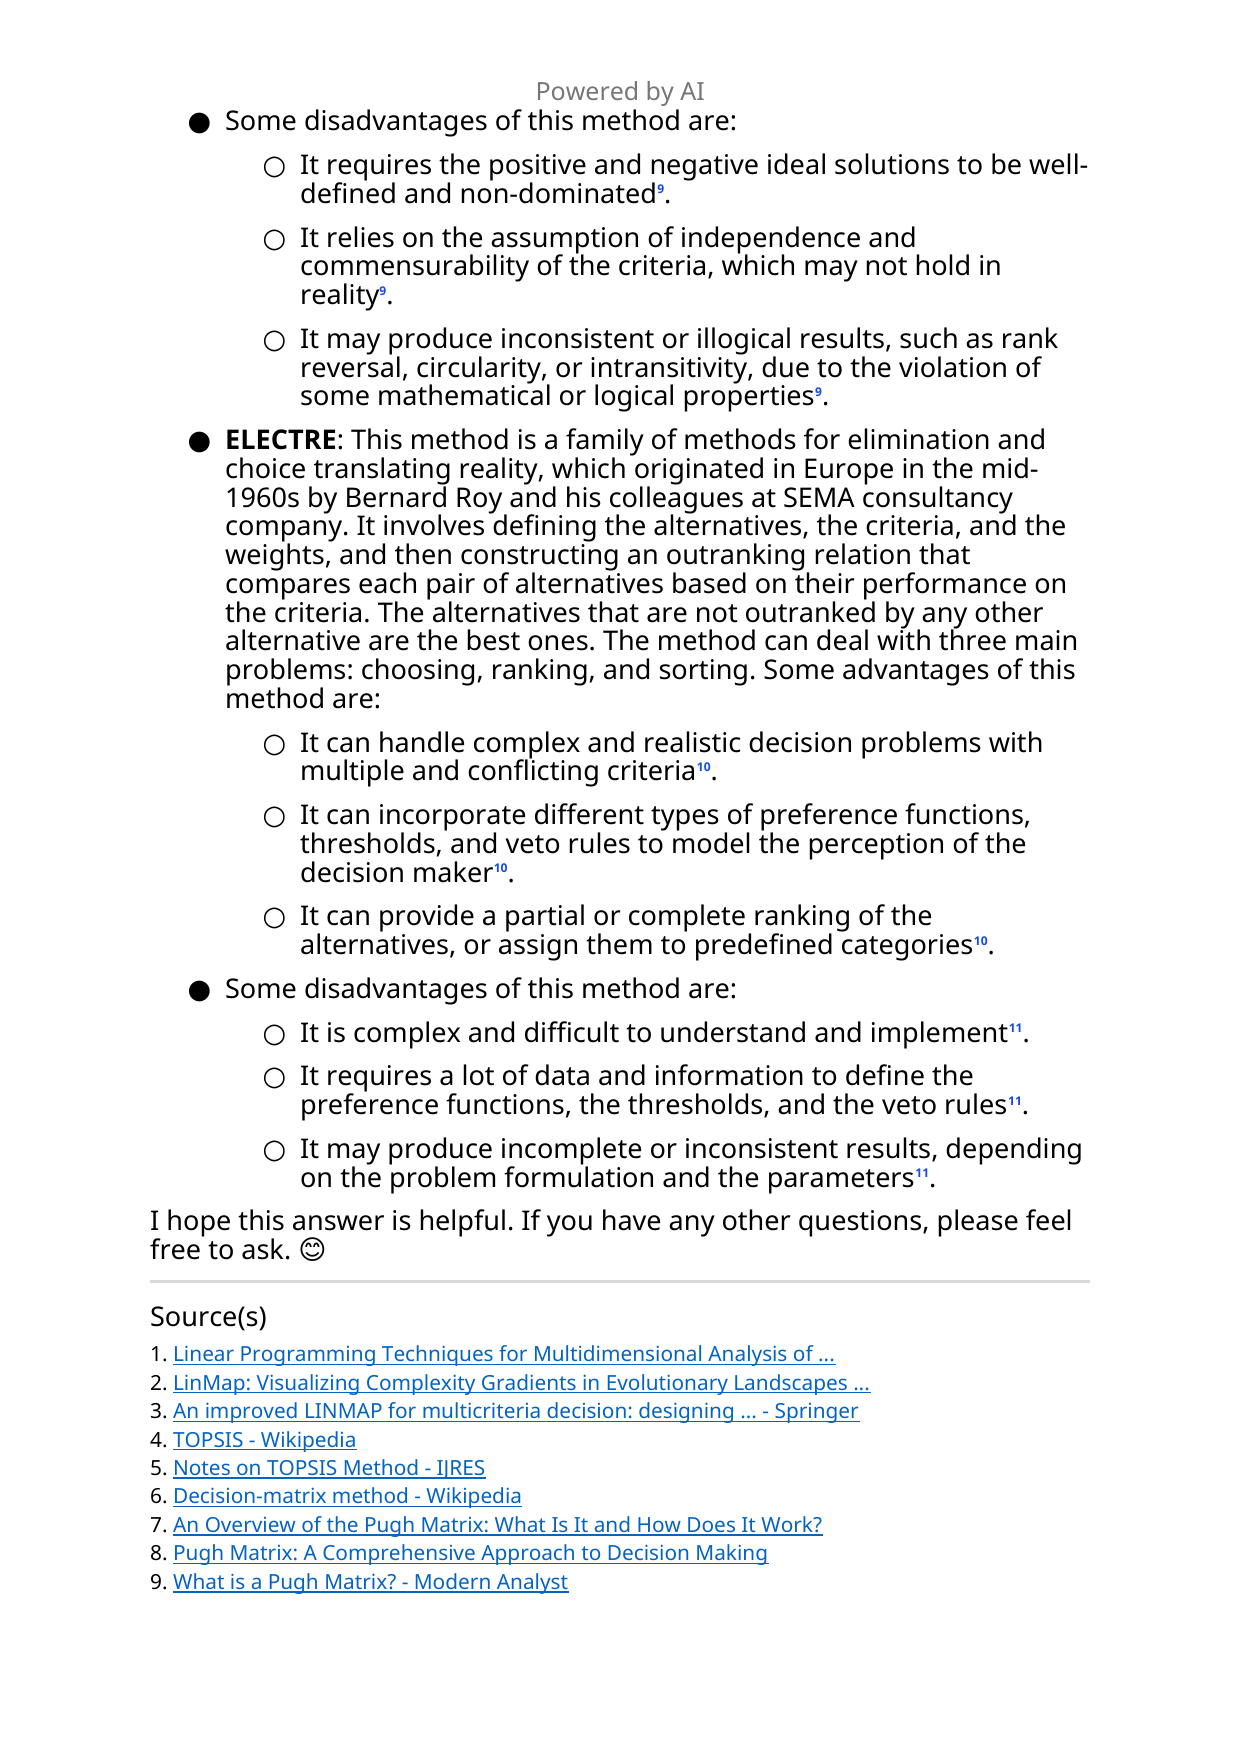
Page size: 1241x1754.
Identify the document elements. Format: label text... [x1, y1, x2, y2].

list It can provide a partial or complete ranking of the alternatives, or assign them to predefined categories10. [262, 903, 1090, 960]
text 4. TOPSIS - Wikipedia [150, 1425, 1090, 1453]
text I hope this answer is helpful. If you have any other questions, please feel free to ask. 😊 [150, 1208, 1090, 1265]
list It can handle complex and realistic decision problems with multiple and conflicting criteria10. [262, 729, 1090, 787]
list It relies on the assumption of independence and commensurability of the criteria, which may not hold in reality9. [262, 224, 1090, 310]
list It is complex and difficult to understand and implement11. [262, 1019, 1090, 1048]
text 8. Pugh Matrix: A Comprehensive Approach to Decision Making [150, 1538, 1090, 1567]
text 9. What is a Pugh Matrix? - Modern Analyst [150, 1567, 1090, 1595]
text 7. An Overview of the Pugh Matrix: What Is It and How Does It Work? [150, 1510, 1090, 1538]
text 2. LinMap: Visualizing Complexity Gradients in Evolutionary Landscapes ... [150, 1368, 1090, 1396]
text 6. Decision-matrix method - Wikipedia [150, 1482, 1090, 1510]
list It can incorporate different types of preference functions, thresholds, and veto rules to model the perception of the decision maker10. [262, 802, 1090, 888]
list Some disadvantages of this method are: [187, 975, 1090, 1004]
list ELECTRE: This method is a family of methods for elimination and choice translating reality, which originated in Europe in the mid-1960s by Bernard Roy and his colleagues at SEMA consultancy company. It involves defining the alternatives, the criteria, and the weights, and then constructing an outranking relation that compares each pair of alternatives based on their performance on the criteria. The alternatives that are not outranked by any other alternative are the best ones. The method can deal with three main problems: choosing, ranking, and sorting. Some advantages of this method are: [187, 427, 1090, 714]
text 1. Linear Programming Techniques for Multidimensional Analysis of ... [150, 1339, 1090, 1368]
list Some disadvantages of this method are: [187, 108, 1090, 137]
text 3. An improved LINMAP for multicriteria decision: designing ... - Springer [150, 1396, 1090, 1425]
list It may produce inconsistent or illogical results, such as rank reversal, circularity, or intransitivity, due to the violation of some mathematical or logical properties9. [262, 325, 1090, 412]
list It requires the positive and negative ideal solutions to be well-defined and non-dominated9. [262, 152, 1090, 209]
list It may produce incomplete or inconsistent results, depending on the problem formulation and the parameters11. [262, 1135, 1090, 1193]
text Source(s) [150, 1283, 1090, 1332]
list It requires a lot of data and information to define the preference functions, the thresholds, and the veto rules11. [262, 1063, 1090, 1120]
text 5. Notes on TOPSIS Method - IJRES [150, 1453, 1090, 1482]
